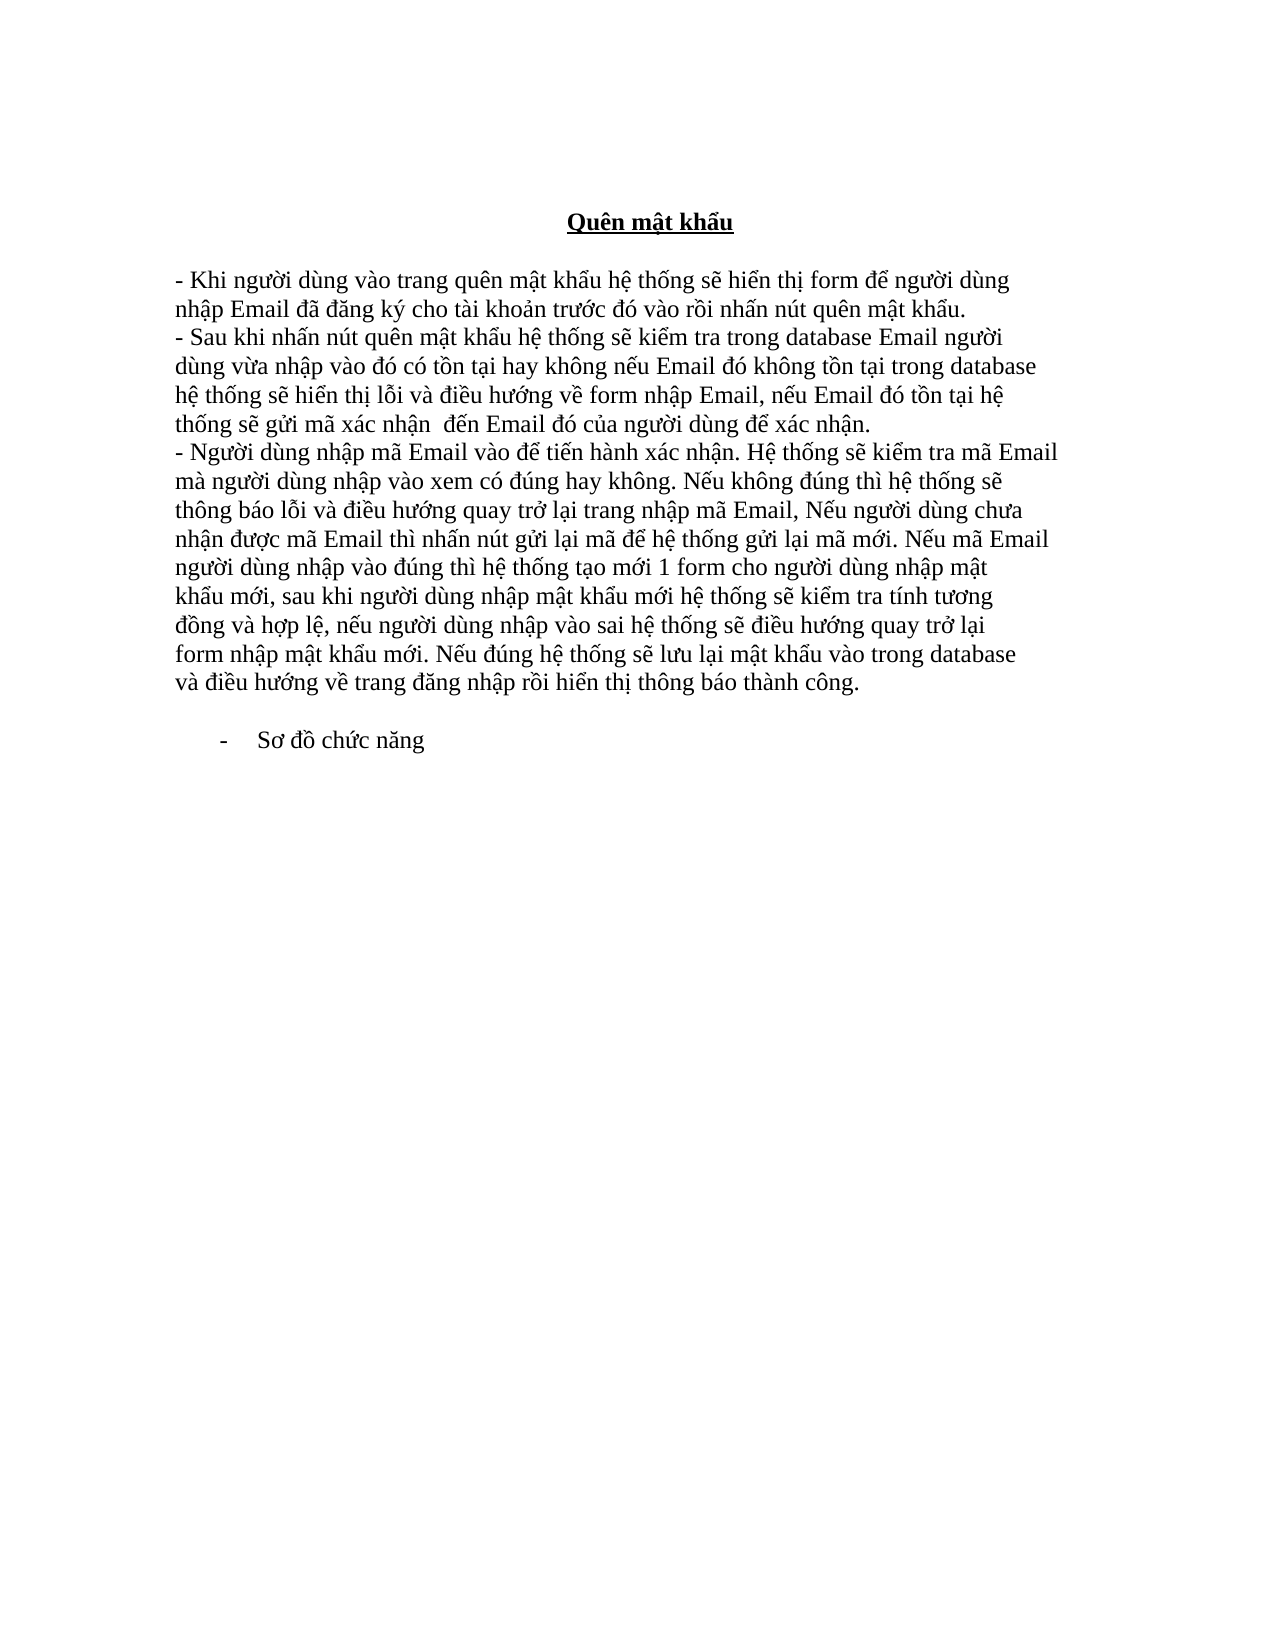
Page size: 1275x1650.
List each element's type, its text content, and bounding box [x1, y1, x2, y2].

list dùng vừa nhập vào đó có tồn tại hay không nếu Email đó không tồn tại trong database [175, 351, 1125, 380]
list đồng và hợp lệ, nếu người dùng nhập vào sai hệ thống sẽ điều hướng quay trở lại [175, 610, 1125, 639]
list - Người dùng nhập mã Email vào để tiến hành xác nhận. Hệ thống sẽ kiểm tra mã Email [175, 437, 1125, 466]
list nhập Email đã đăng ký cho tài khoản trước đó vào rồi nhấn nút quên mật khẩu. [175, 294, 1125, 322]
list mà người dùng nhập vào xem có đúng hay không. Nếu không đúng thì hệ thống sẽ [175, 466, 1125, 495]
list Sơ đồ chức năng [219, 725, 1125, 754]
list form nhập mật khẩu mới. Nếu đúng hệ thống sẽ lưu lại mật khẩu vào trong database [175, 639, 1125, 667]
list - Sau khi nhấn nút quên mật khẩu hệ thống sẽ kiểm tra trong database Email người [175, 322, 1125, 351]
list khẩu mới, sau khi người dùng nhập mật khẩu mới hệ thống sẽ kiểm tra tính tương [175, 581, 1125, 610]
list nhận được mã Email thì nhấn nút gửi lại mã để hệ thống gửi lại mã mới. Nếu mã Email [175, 524, 1125, 552]
list - Khi người dùng vào trang quên mật khẩu hệ thống sẽ hiển thị form để người dùng [175, 265, 1125, 294]
list thông báo lỗi và điều hướng quay trở lại trang nhập mã Email, Nếu người dùng chưa [175, 495, 1125, 524]
text và điều hướng về trang đăng nhập rồi hiển thị thông báo thành công. [150, 667, 1125, 696]
list người dùng nhập vào đúng thì hệ thống tạo mới 1 form cho người dùng nhập mật [175, 552, 1125, 581]
list thống sẽ gửi mã xác nhận đến Email đó của người dùng để xác nhận. [175, 409, 1125, 437]
list Quên mật khẩu [175, 207, 1125, 236]
list hệ thống sẽ hiển thị lỗi và điều hướng về form nhập Email, nếu Email đó tồn tại hệ [175, 380, 1125, 409]
